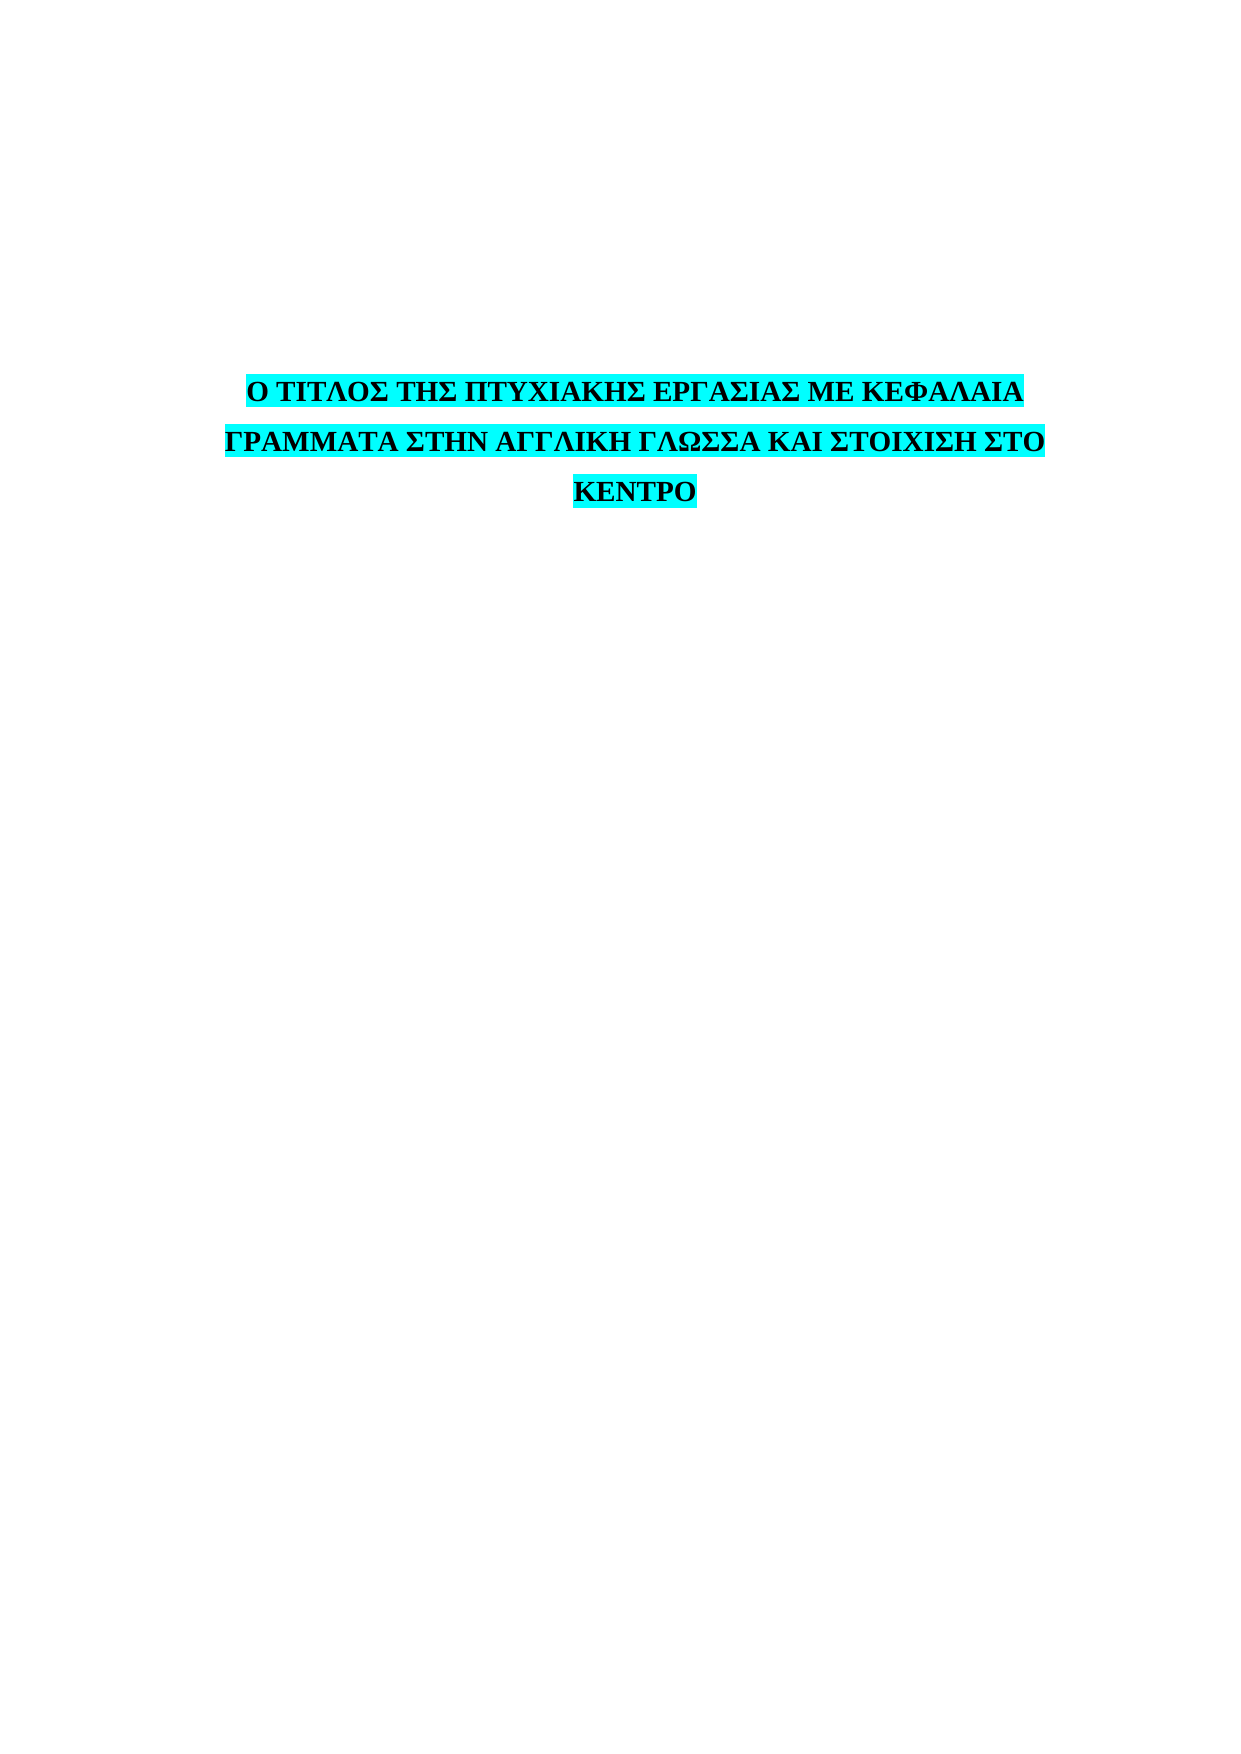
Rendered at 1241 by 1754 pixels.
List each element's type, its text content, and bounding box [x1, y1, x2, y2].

text Ο ΤΙΤΛΟΣ ΤΗΣ ΠΤΥΧΙΑΚΗΣ ΕΡΓΑΣΙΑΣ ΜΕ ΚΕΦΑΛΑΙΑ ΓΡΑΜΜΑΤΑ ΣΤΗΝ ΑΓΓΛΙΚΗ ΓΛΩΣΣΑ ΚΑΙ ΣΤΟΙΧΙΣΗ ΣΤΟ ΚΕΝΤΡΟ [177, 374, 1093, 508]
